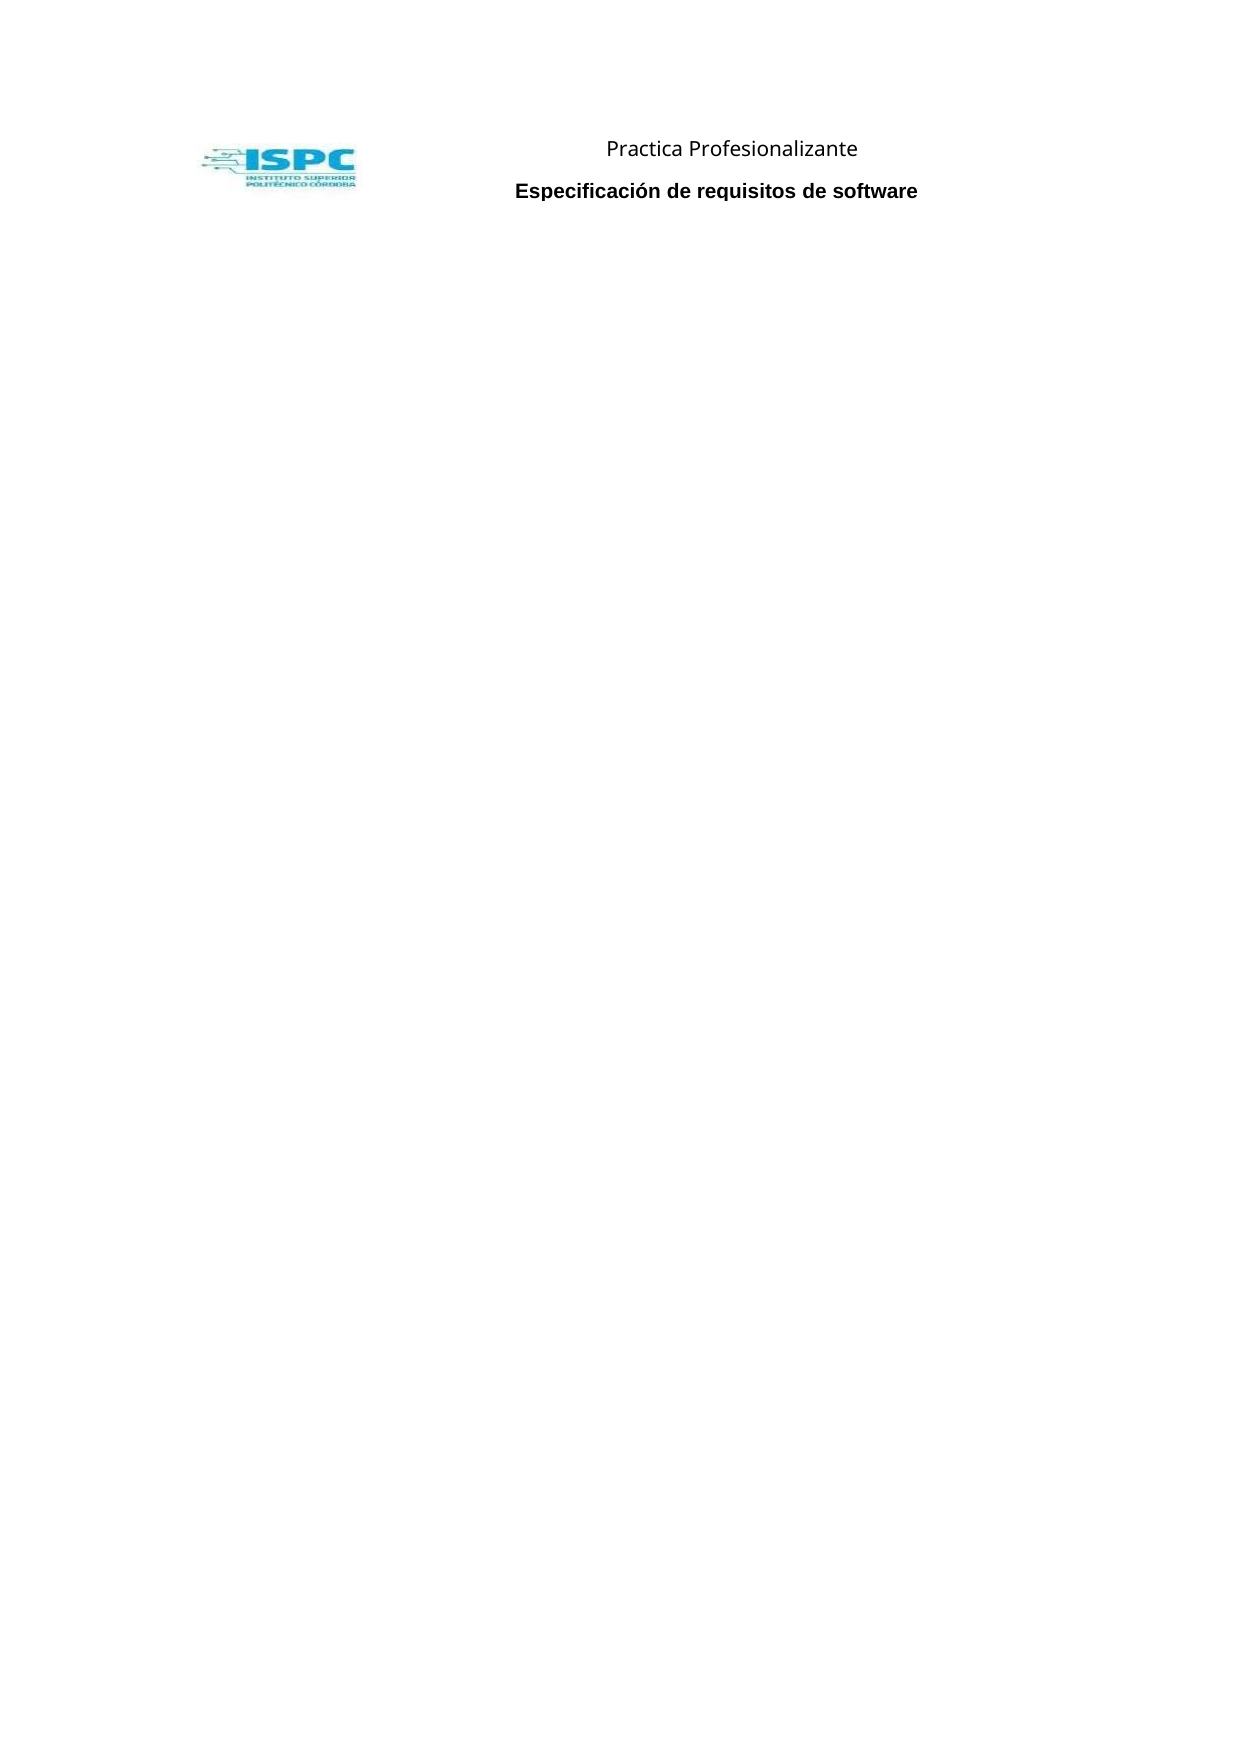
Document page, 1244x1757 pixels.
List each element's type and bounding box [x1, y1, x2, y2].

picture [196, 143, 365, 200]
